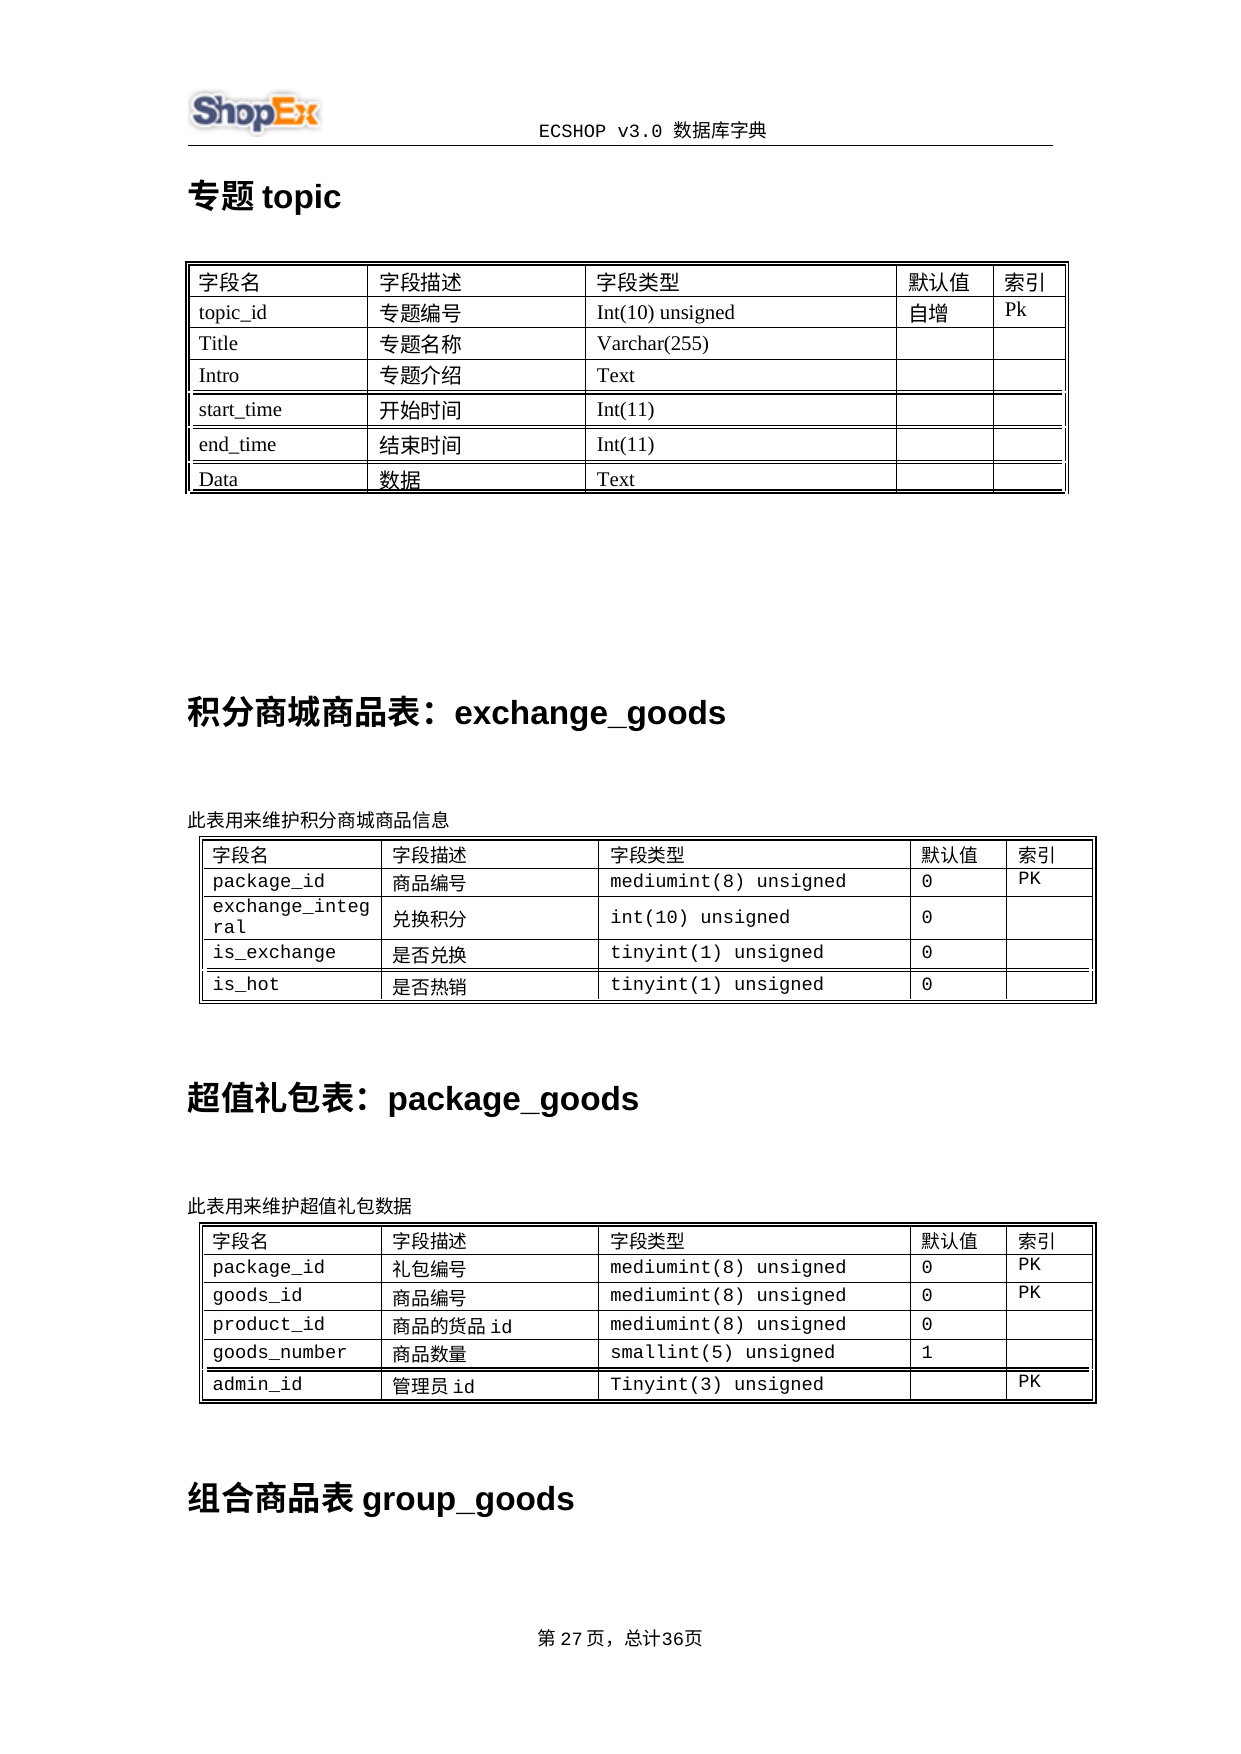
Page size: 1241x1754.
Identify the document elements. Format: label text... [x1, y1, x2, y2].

table_cell mediumint(8) unsigned [599, 1311, 910, 1339]
table_cell [911, 1372, 1006, 1399]
table_cell [1007, 1311, 1092, 1339]
table_cell 商品的货品id [382, 1311, 598, 1339]
text 此表用来维护积分商城商品信息 [187, 803, 1053, 836]
table_cell PK [1007, 1367, 1094, 1399]
table_cell mediumint(8) unsigned [599, 1255, 910, 1282]
table_header 字段类型 [599, 1227, 910, 1254]
table_cell Tinyint(3) unsigned [599, 1372, 910, 1399]
table_header 索引 [1007, 841, 1092, 868]
table_cell package_id [203, 1255, 381, 1282]
table_cell 是否兑换 [382, 940, 598, 968]
table_cell 0 [911, 897, 1006, 939]
subtitle 组合商品表 group_goods [187, 1463, 1053, 1528]
table_cell 0 [911, 869, 1006, 896]
table_cell is_hot [201, 968, 381, 999]
table_cell is_exchange [203, 940, 381, 968]
table_cell 0 [911, 1283, 1006, 1310]
table_cell smallint(5) unsigned [599, 1340, 910, 1367]
table_cell exchange_integral [203, 897, 381, 939]
table_cell 兑换积分 [382, 897, 598, 939]
table_cell [1007, 940, 1092, 968]
table_cell PK [1007, 869, 1092, 896]
subtitle 超值礼包表：package_goods [187, 1064, 1053, 1129]
table_cell mediumint(8) unsigned [599, 869, 910, 896]
subtitle 专题 topic [187, 162, 1053, 227]
table_header 字段名 [203, 841, 381, 868]
table_cell 1 [911, 1340, 1006, 1367]
table_cell 商品编号 [382, 869, 598, 896]
table_cell 是否热销 [382, 972, 598, 999]
table_cell 0 [911, 1311, 1006, 1339]
table_cell PK [1007, 1283, 1092, 1310]
table_cell goods_id [203, 1283, 381, 1310]
table_header 字段名 [203, 1227, 381, 1254]
table_cell mediumint(8) unsigned [599, 1283, 910, 1310]
table_header 默认值 [911, 841, 1006, 868]
table_cell product_id [203, 1311, 381, 1339]
table_cell goods_number [203, 1340, 381, 1367]
table_header 索引 [1007, 1227, 1092, 1254]
table_cell package_id [203, 869, 381, 896]
table_header 默认值 [911, 1227, 1006, 1254]
table_cell int(10) unsigned [599, 897, 910, 939]
table_cell 礼包编号 [382, 1255, 598, 1282]
table_cell PK [1007, 1255, 1092, 1282]
table_cell [1007, 1340, 1092, 1367]
subtitle 积分商城商品表：exchange_goods [187, 677, 1053, 742]
table_cell 0 [911, 1255, 1006, 1282]
picture [187, 88, 325, 137]
table_header 字段描述 [382, 841, 598, 868]
table_header 字段类型 [599, 841, 910, 868]
table_cell tinyint(1) unsigned [599, 940, 910, 968]
table_cell admin_id [201, 1367, 381, 1399]
table_header 字段描述 [382, 1227, 598, 1254]
table_cell 0 [911, 972, 1006, 999]
table_cell 商品编号 [382, 1283, 598, 1310]
table_cell 0 [911, 940, 1006, 968]
table_cell 商品数量 [382, 1340, 598, 1367]
text 此表用来维护超值礼包数据 [187, 1189, 1053, 1222]
table_cell [1007, 897, 1092, 939]
table_cell [1007, 968, 1094, 999]
table_cell tinyint(1) unsigned [599, 972, 910, 999]
table_cell 管理员id [382, 1372, 598, 1399]
